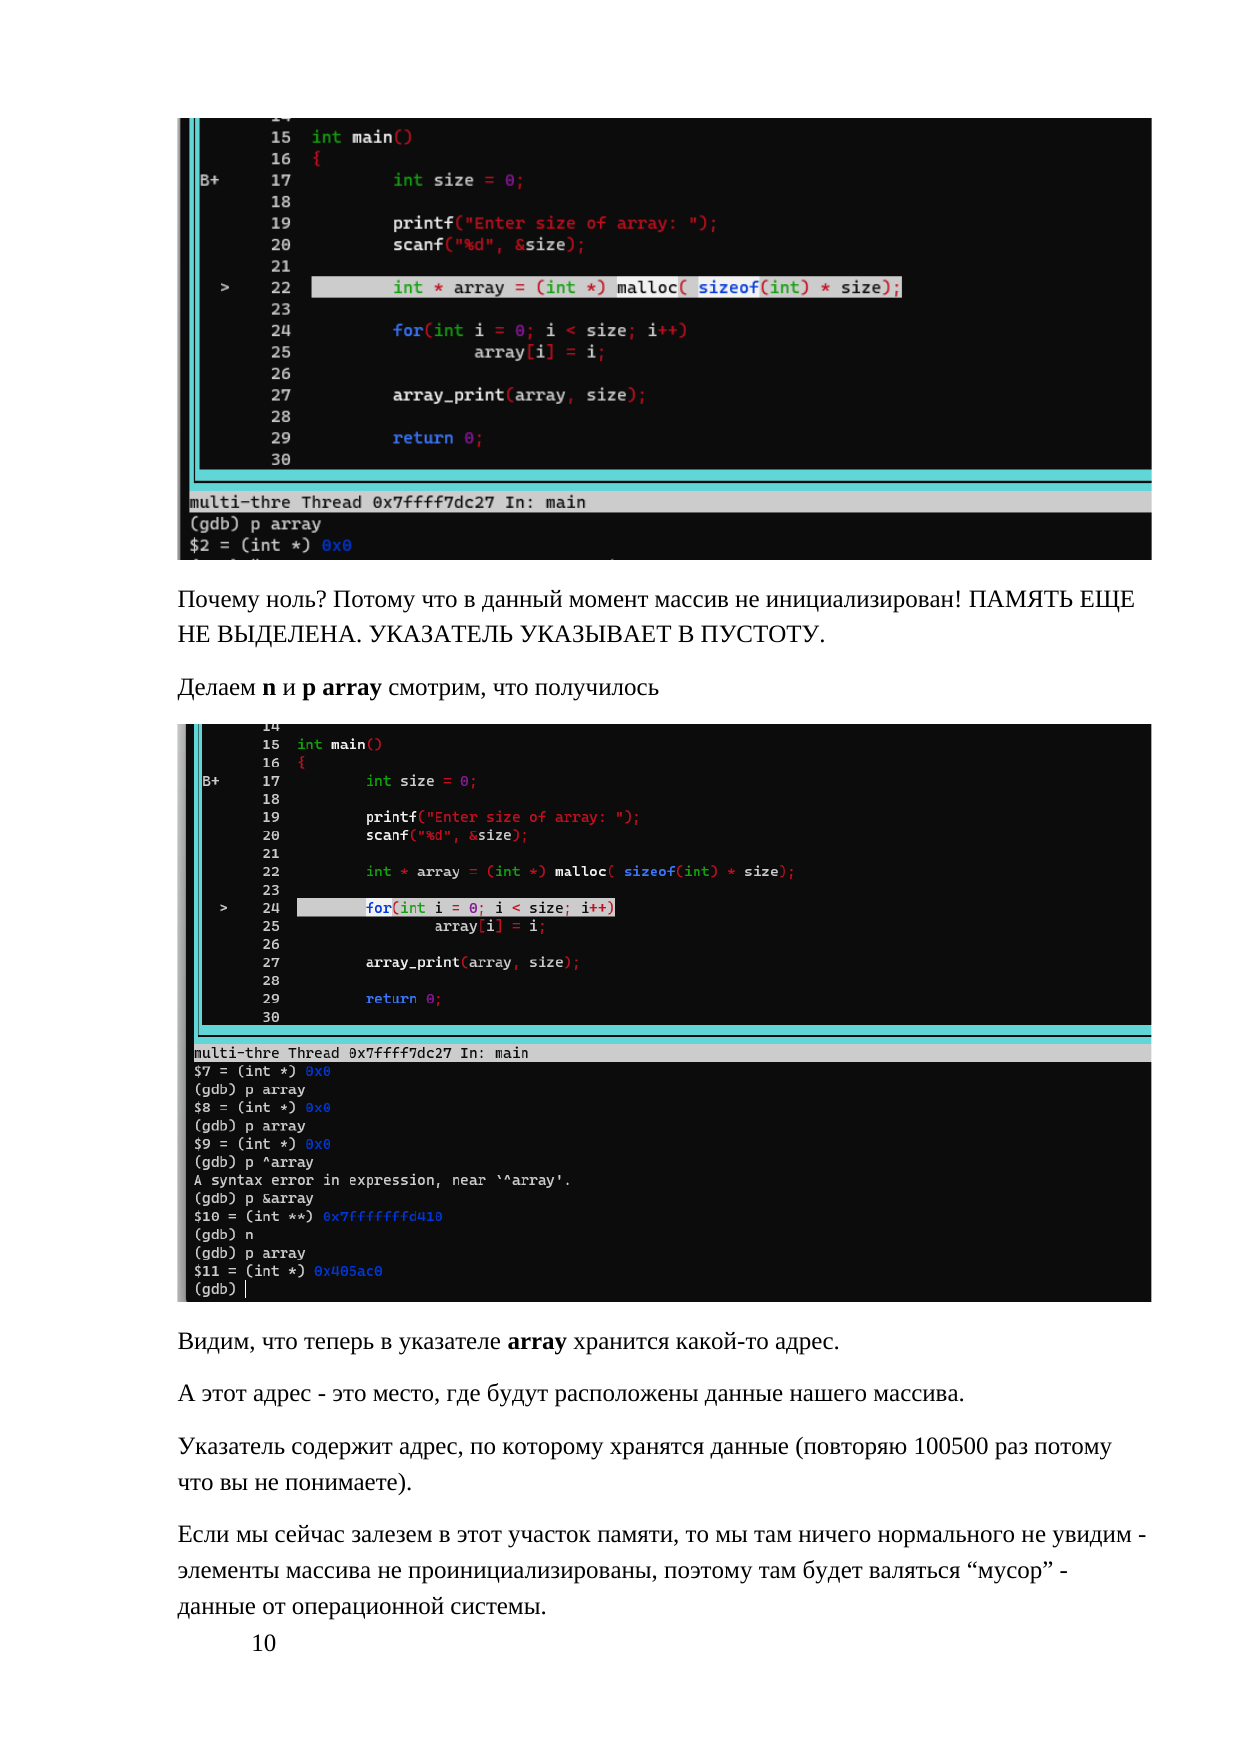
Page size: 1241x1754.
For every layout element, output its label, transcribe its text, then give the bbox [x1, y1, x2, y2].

text Делаем n и p array смотрим, что получилось [177, 672, 1152, 701]
picture [177, 724, 1152, 1302]
text Почему ноль? Потому что в данный момент массив не инициализирован! ПАМЯТЬ ЕЩЕ НЕ ВЫДЕЛЕНА. УКАЗАТЕЛЬ УКАЗЫВАЕТ В ПУСТОТУ. [177, 584, 1152, 648]
text Видим, что теперь в указателе array хранится какой-то адрес. [177, 1326, 1152, 1354]
picture [177, 118, 1152, 560]
text Если мы сейчас залезем в этот участок памяти, то мы там ничего нормального не увидим - элементы массива не проинициализированы, поэтому там будет валяться “мусор” - данные от операционной системы. [177, 1519, 1152, 1620]
text А этот адрес - это место, где будут расположены данные нашего массива. [177, 1378, 1152, 1407]
text Указатель содержит адрес, по которому хранятся данные (повторяю 100500 раз потому что вы не понимаете). [177, 1431, 1152, 1496]
